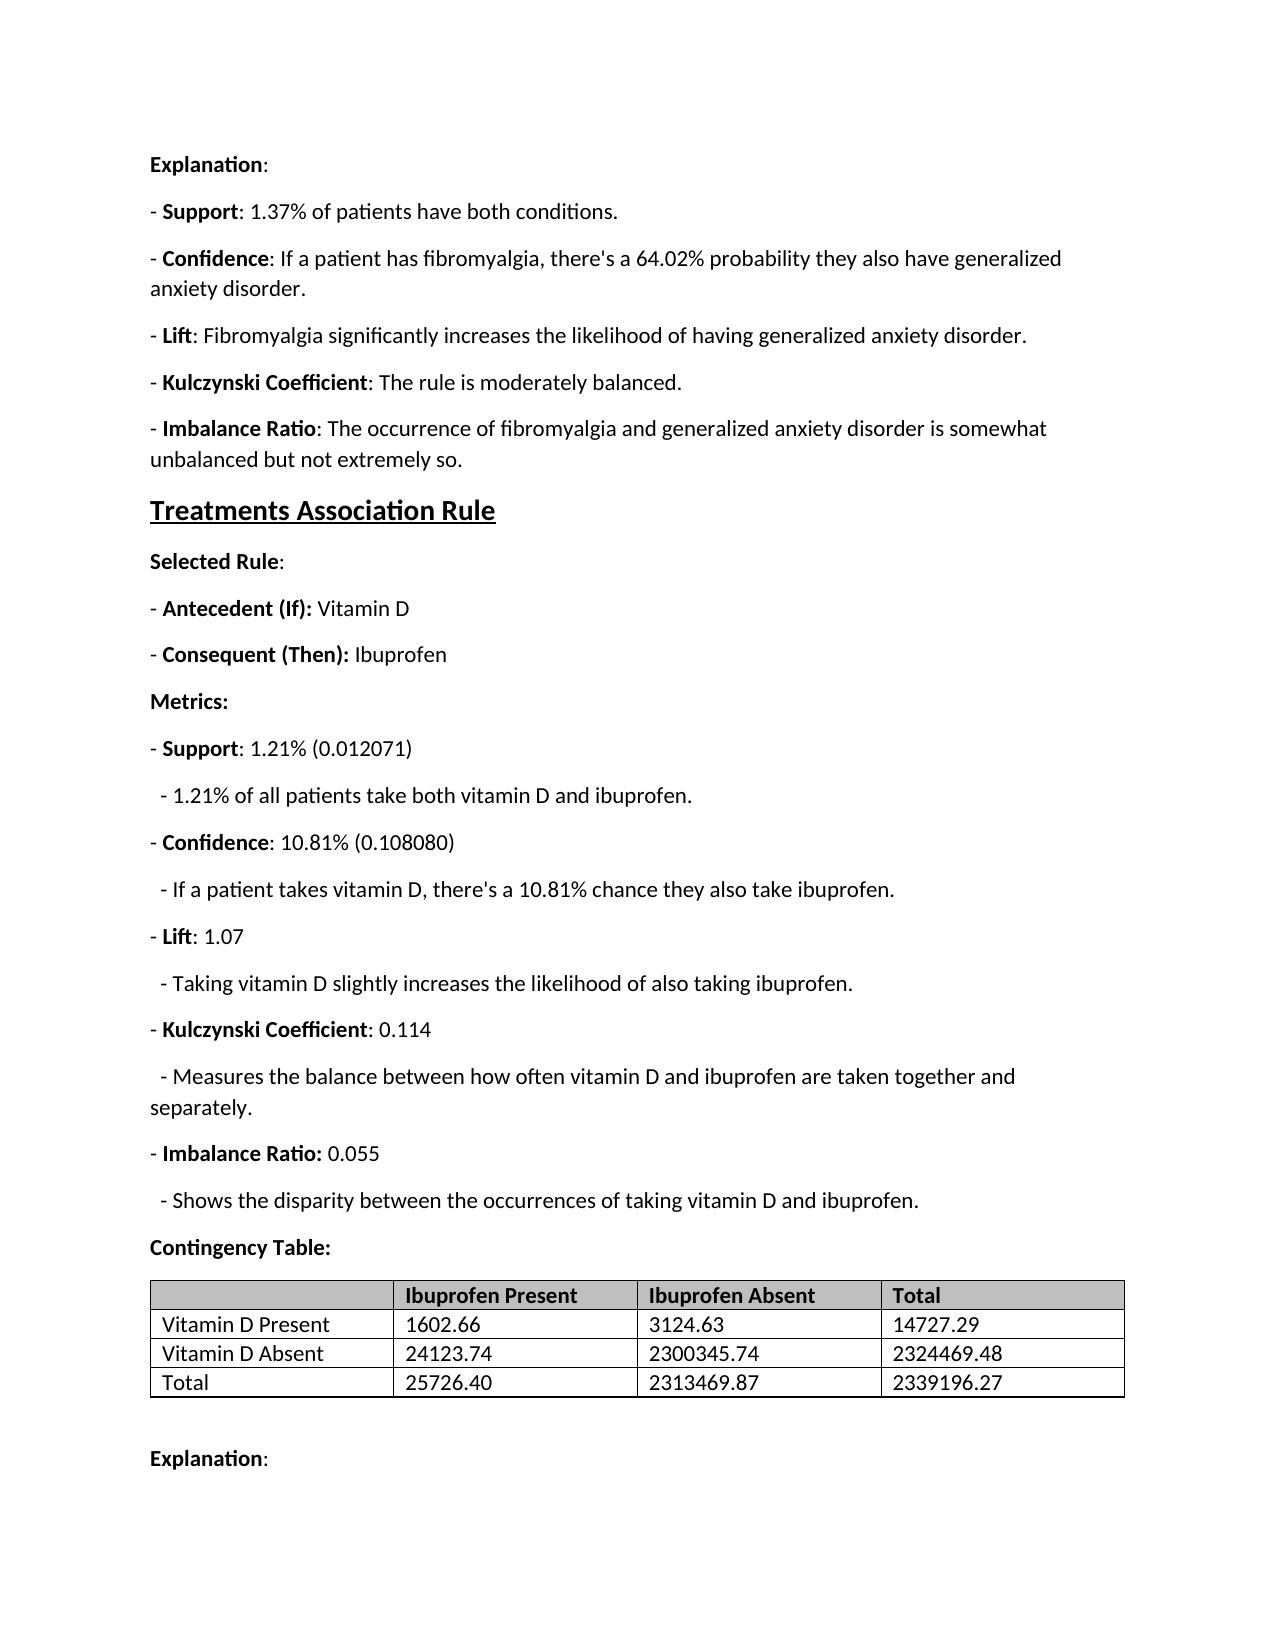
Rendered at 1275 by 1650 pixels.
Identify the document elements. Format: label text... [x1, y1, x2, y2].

text Explanation: [150, 150, 1125, 178]
table_cell 2339196.27 [882, 1368, 1124, 1396]
table_header Ibuprofen Present [394, 1281, 637, 1309]
table_cell 14727.29 [882, 1310, 1124, 1338]
table_header Total [882, 1281, 1124, 1309]
text - Shows the disparity between the occurrences of taking vitamin D and ibuprofen. [150, 1186, 1125, 1214]
text - Consequent (Then): Ibuprofen [150, 641, 1125, 668]
text - Confidence: 10.81% (0.108080) [150, 828, 1125, 856]
text - Lift: Fibromyalgia significantly increases the likelihood of having generalized anxiety disorder. [150, 321, 1125, 349]
text - Lift: 1.07 [150, 922, 1125, 950]
table_cell 2324469.48 [882, 1339, 1124, 1367]
table_cell Vitamin D Present [151, 1310, 393, 1338]
text Contingency Table: [150, 1233, 1125, 1261]
text - Confidence: If a patient has fibromyalgia, there's a 64.02% probability they also have generalized anxiety disorder. [150, 244, 1125, 302]
table_cell 1602.66 [394, 1310, 637, 1338]
table_cell Vitamin D Absent [151, 1339, 393, 1367]
table_cell 25726.40 [394, 1368, 637, 1396]
text - Imbalance Ratio: 0.055 [150, 1139, 1125, 1167]
text Treatments Association Rule [150, 492, 1125, 527]
text Explanation: [150, 1444, 1125, 1472]
text - Taking vitamin D slightly increases the likelihood of also taking ibuprofen. [150, 969, 1125, 997]
table_header [151, 1281, 393, 1309]
table_cell Total [151, 1368, 393, 1396]
table_cell 3124.63 [638, 1310, 881, 1338]
text Selected Rule: [150, 547, 1125, 575]
text Metrics: [150, 687, 1125, 715]
text - Support: 1.21% (0.012071) [150, 734, 1125, 762]
table_cell 24123.74 [394, 1339, 637, 1367]
text - 1.21% of all patients take both vitamin D and ibuprofen. [150, 781, 1125, 809]
table_header Ibuprofen Absent [638, 1281, 881, 1309]
text - Kulczynski Coefficient: The rule is moderately balanced. [150, 368, 1125, 396]
text - Kulczynski Coefficient: 0.114 [150, 1016, 1125, 1043]
text - If a patient takes vitamin D, there's a 10.81% chance they also take ibuprofen. [150, 875, 1125, 903]
text - Antecedent (If): Vitamin D [150, 594, 1125, 622]
table_cell 2300345.74 [638, 1339, 881, 1367]
text - Imbalance Ratio: The occurrence of fibromyalgia and generalized anxiety disorder is somewhat unbalanced but not extremely so. [150, 414, 1125, 473]
text - Support: 1.37% of patients have both conditions. [150, 197, 1125, 225]
text - Measures the balance between how often vitamin D and ibuprofen are taken together and separately. [150, 1062, 1125, 1121]
table_cell 2313469.87 [638, 1368, 881, 1396]
